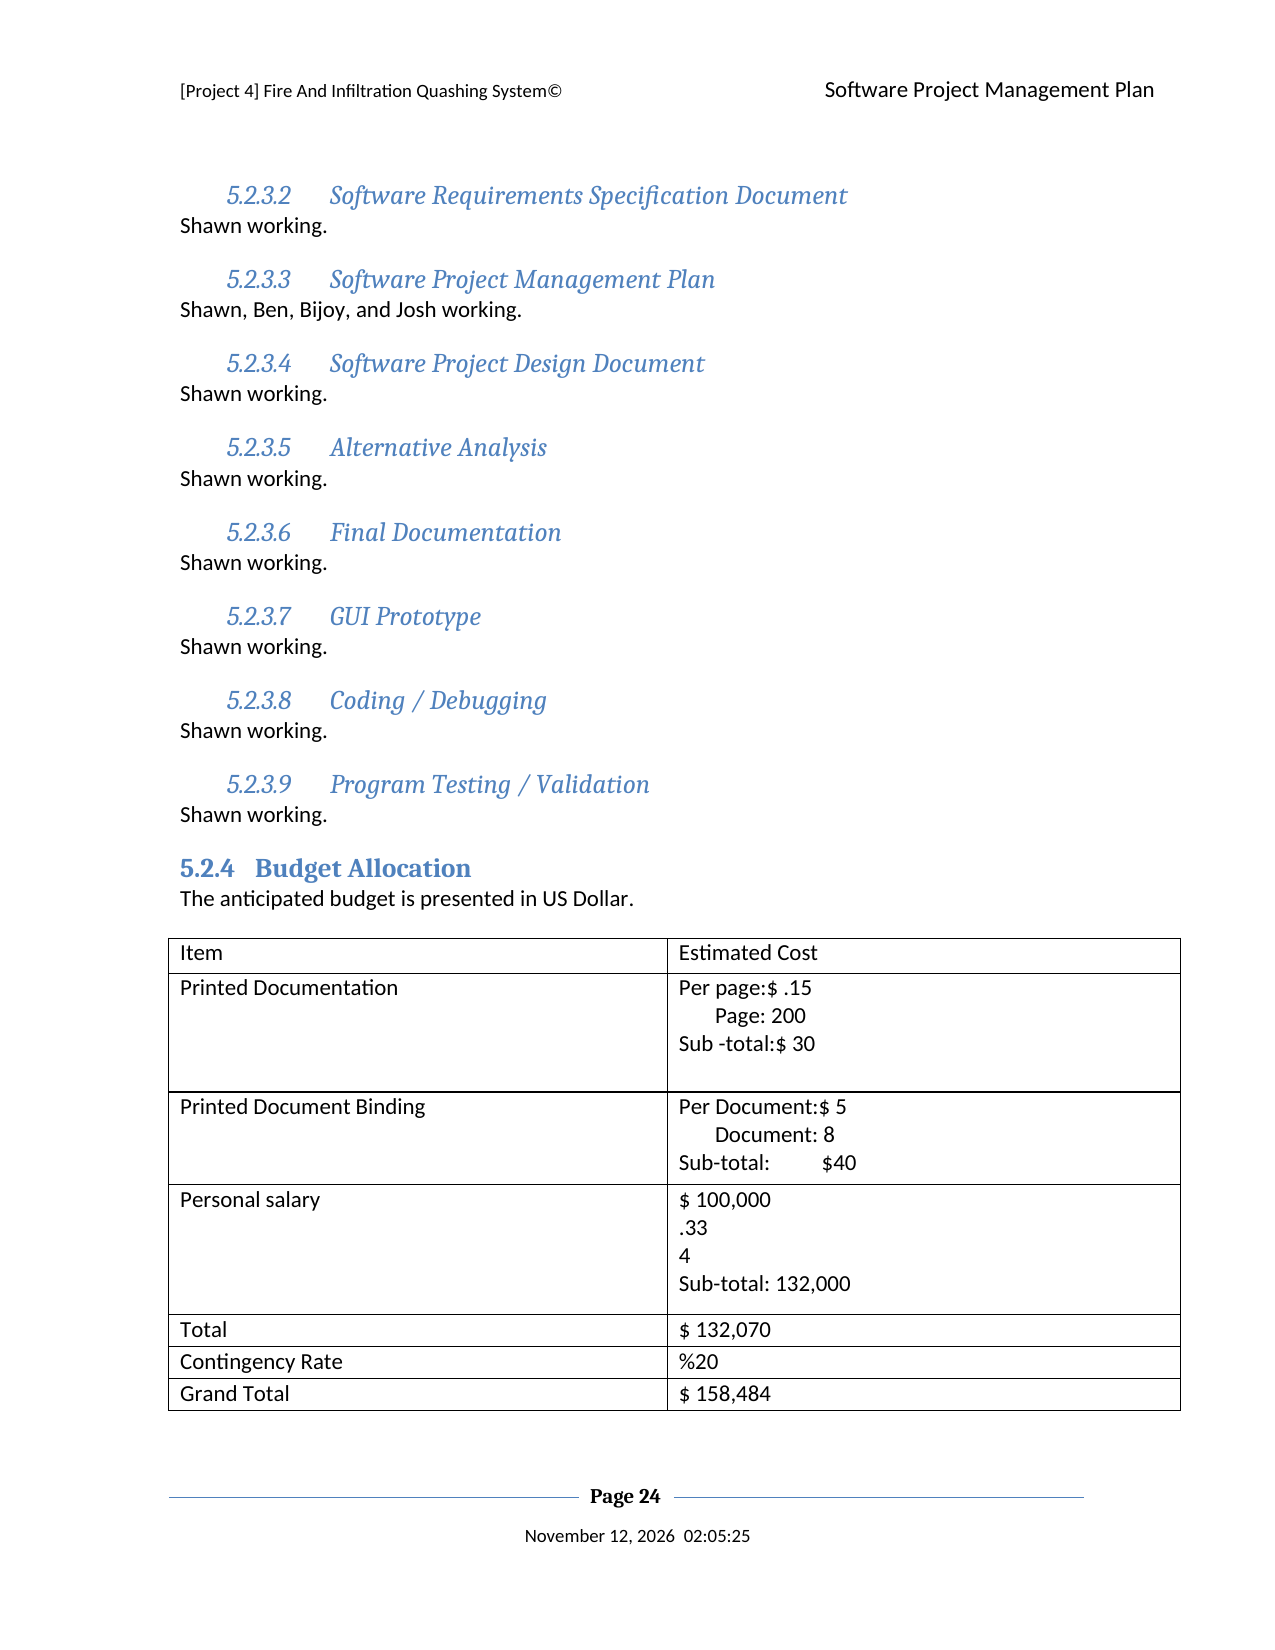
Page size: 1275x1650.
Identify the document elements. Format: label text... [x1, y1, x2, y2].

subtitle Alternative Analysis [227, 432, 1095, 464]
subtitle Coding / Debugging [227, 685, 1095, 716]
table_cell Printed Document Binding [169, 1093, 667, 1184]
subtitle Software Project Management Plan [227, 264, 1095, 295]
table_cell Total [169, 1315, 667, 1346]
subtitle GUI Prototype [227, 601, 1095, 632]
subtitle Software Requirements Specification Document [227, 180, 1095, 211]
table_cell Printed Documentation [169, 974, 667, 1091]
subtitle Software Project Design Document [227, 348, 1095, 379]
text Shawn working. [180, 716, 1095, 744]
text Shawn working. [180, 211, 1095, 239]
table_cell Personal salary [169, 1185, 667, 1314]
table_header Estimated Cost [668, 939, 1180, 972]
text Shawn working. [180, 548, 1095, 576]
table_cell $ 100,000 .33 4 Sub-total: 132,000 [668, 1185, 1180, 1314]
table_cell $ 132,070 [668, 1315, 1180, 1346]
text Shawn working. [180, 800, 1095, 828]
table_header Item [169, 939, 667, 972]
subtitle Budget Allocation [180, 853, 1095, 884]
table_cell Contingency Rate [169, 1347, 667, 1378]
table_cell %20 [668, 1347, 1180, 1378]
table_cell Grand Total [169, 1379, 667, 1409]
table_cell Per Document:$ 5 Document: 8 Sub-total: $40 [668, 1093, 1180, 1184]
text Shawn working. [180, 379, 1095, 407]
table_cell $ 158,484 [668, 1379, 1180, 1409]
table_cell Per page:$ .15 Page: 200 Sub -total:$ 30 [668, 974, 1180, 1091]
text Shawn, Ben, Bijoy, and Josh working. [180, 295, 1095, 323]
subtitle Final Documentation [227, 517, 1095, 548]
text Shawn working. [180, 632, 1095, 660]
text The anticipated budget is presented in US Dollar. [180, 884, 1095, 912]
subtitle Program Testing / Validation [227, 769, 1095, 800]
text Shawn working. [180, 464, 1095, 492]
